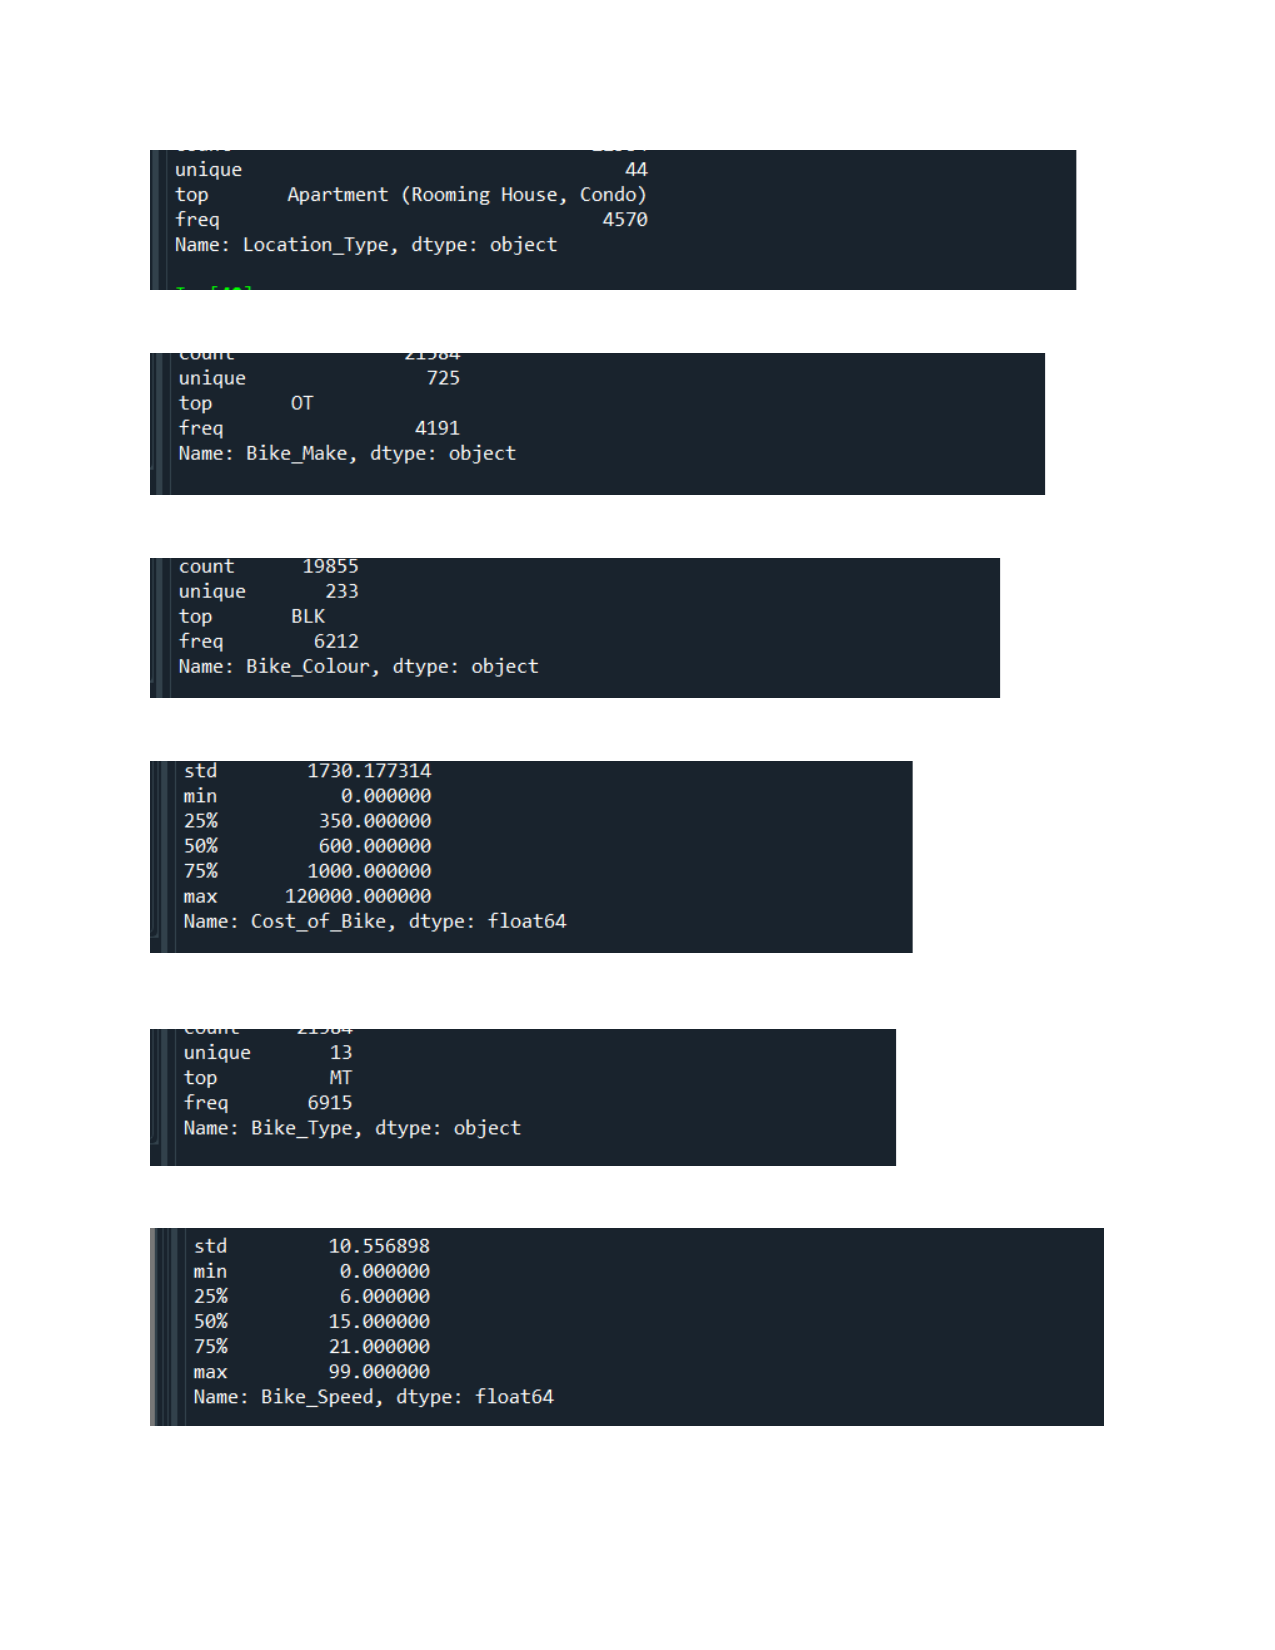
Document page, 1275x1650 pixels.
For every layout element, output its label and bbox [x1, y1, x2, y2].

picture [150, 353, 1046, 495]
picture [150, 150, 1077, 290]
picture [150, 1029, 897, 1166]
picture [150, 1228, 1104, 1426]
picture [150, 558, 1001, 698]
picture [150, 761, 913, 953]
